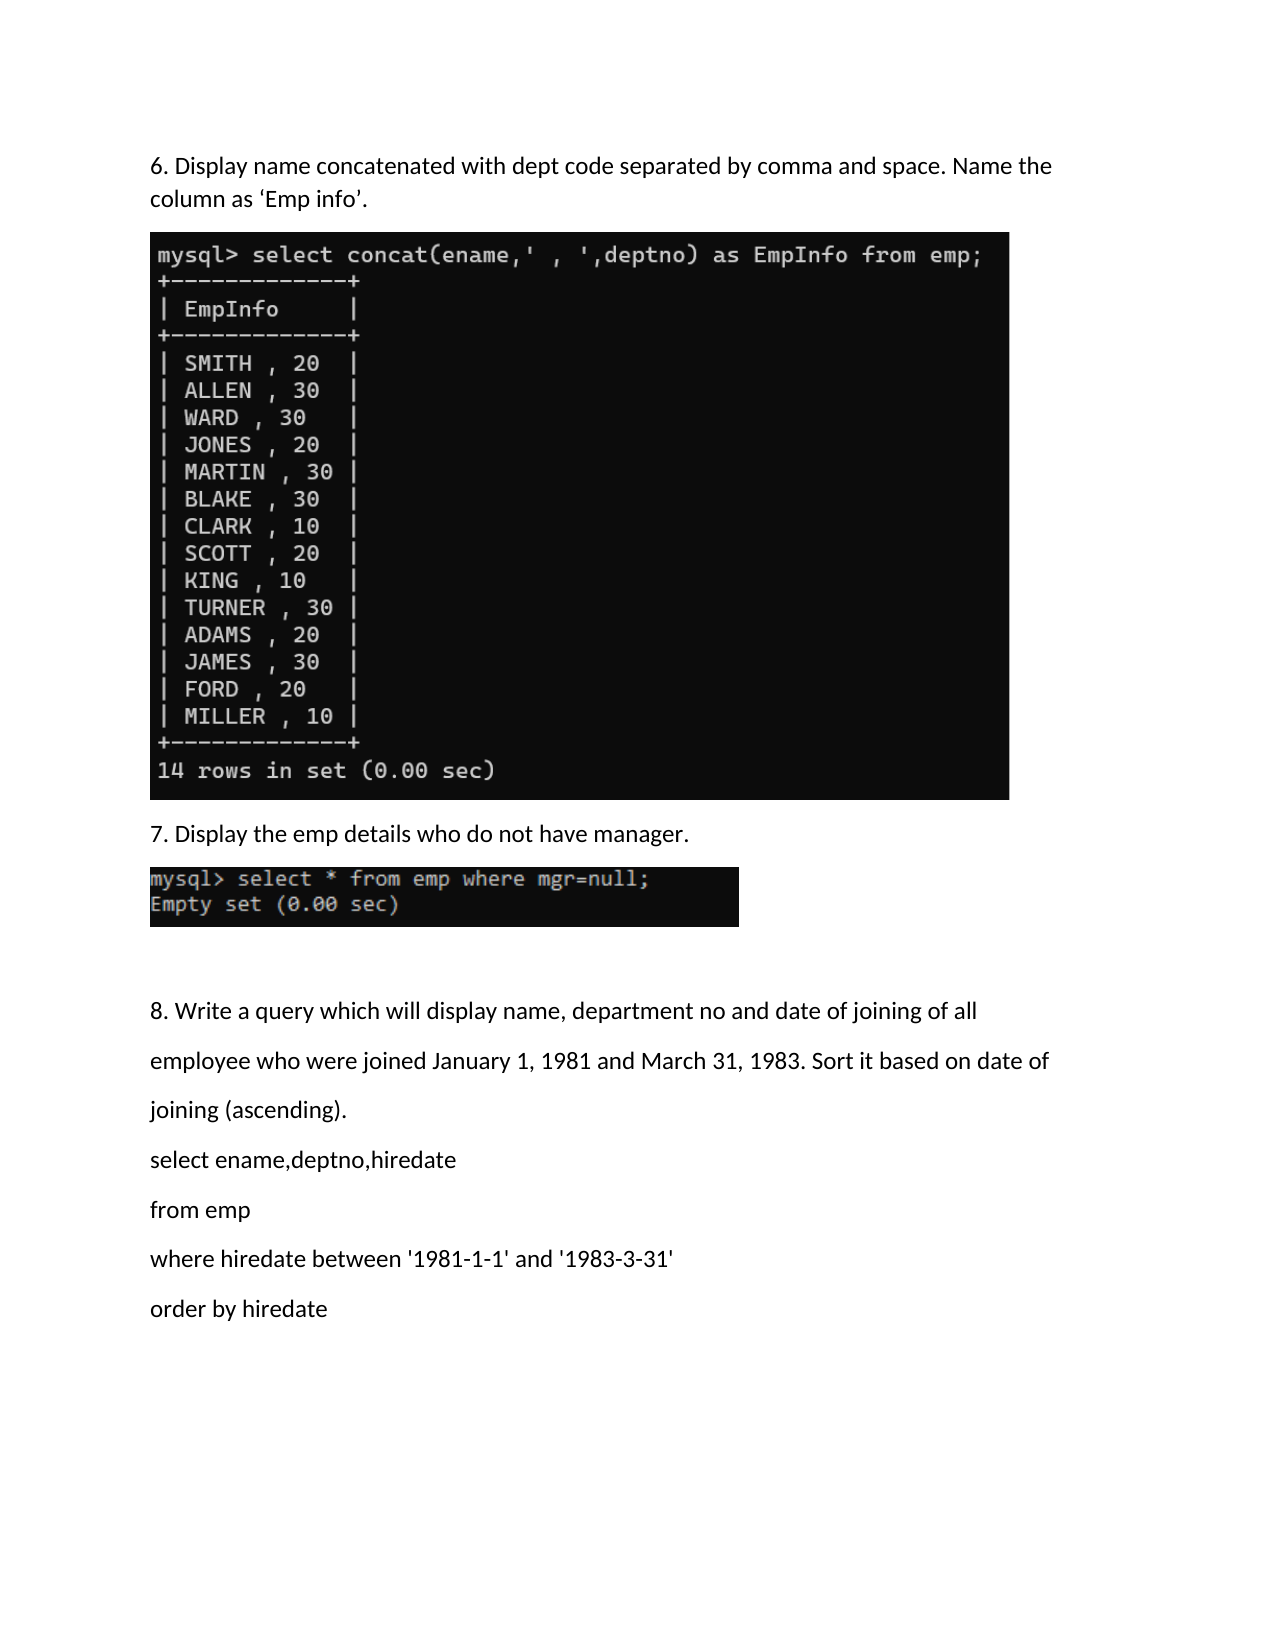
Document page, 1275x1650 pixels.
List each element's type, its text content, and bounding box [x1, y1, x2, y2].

text where hiredate between '1981-1-1' and '1983-3-31' [150, 1243, 1125, 1274]
text from emp [150, 1194, 1125, 1224]
text 8. Write a query which will display name, department no and date of joining of all [150, 995, 1125, 1026]
text employee who were joined January 1, 1981 and March 31, 1983. Sort it based on date of [150, 1045, 1125, 1076]
text 6. Display name concatenated with dept code separated by comma and space. Name the column as ‘Emp info’. [150, 150, 1125, 213]
text order by hiredate [150, 1293, 1125, 1323]
picture [150, 867, 739, 927]
text 7. Display the emp details who do not have manager. [150, 818, 1125, 848]
text select ename,deptno,hiredate [150, 1144, 1125, 1175]
picture [150, 232, 1010, 800]
text joining (ascending). [150, 1094, 1125, 1125]
